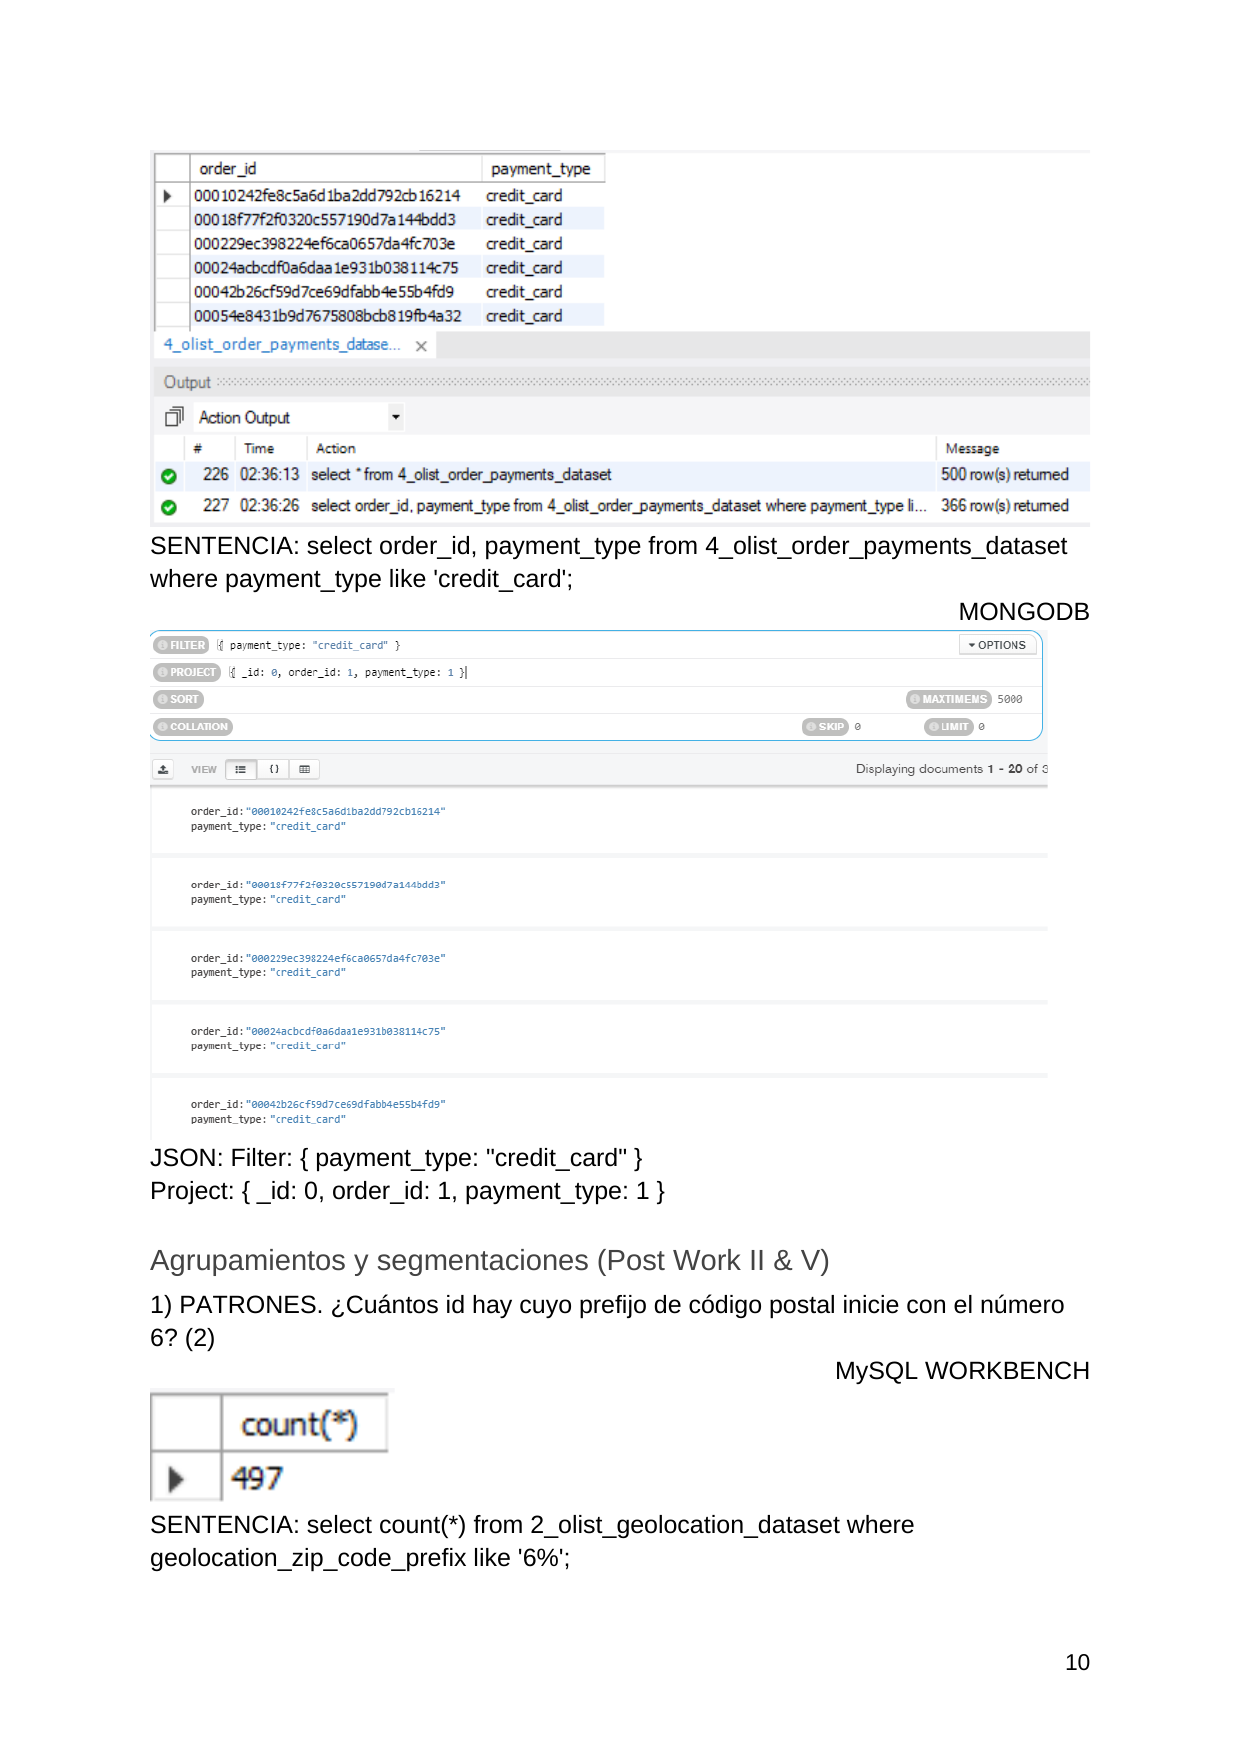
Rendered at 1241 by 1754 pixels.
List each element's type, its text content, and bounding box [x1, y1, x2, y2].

text JSON: Filter: { payment_type: "credit_card" } [150, 1143, 1090, 1172]
text SENTENCIA: select count(*) from 2_olist_geolocation_dataset where geolocation_zip_code_prefix like '6%'; [150, 1510, 1090, 1572]
picture [150, 1388, 395, 1507]
subtitle Agrupamientos y segmentaciones (Post Work II & V) [150, 1243, 1090, 1276]
text 1) PATRONES. ¿Cuántos id hay cuyo prefijo de código postal inicie con el número 6? (2) [150, 1289, 1090, 1351]
picture [150, 630, 1048, 1140]
text Project: { _id: 0, order_id: 1, payment_type: 1 } [150, 1176, 1090, 1205]
text MySQL WORKBENCH [150, 1356, 1090, 1384]
picture [150, 150, 1091, 527]
text SENTENCIA: select order_id, payment_type from 4_olist_order_payments_dataset where payment_type like 'credit_card'; [150, 531, 1090, 593]
text MONGODB [150, 597, 1090, 626]
